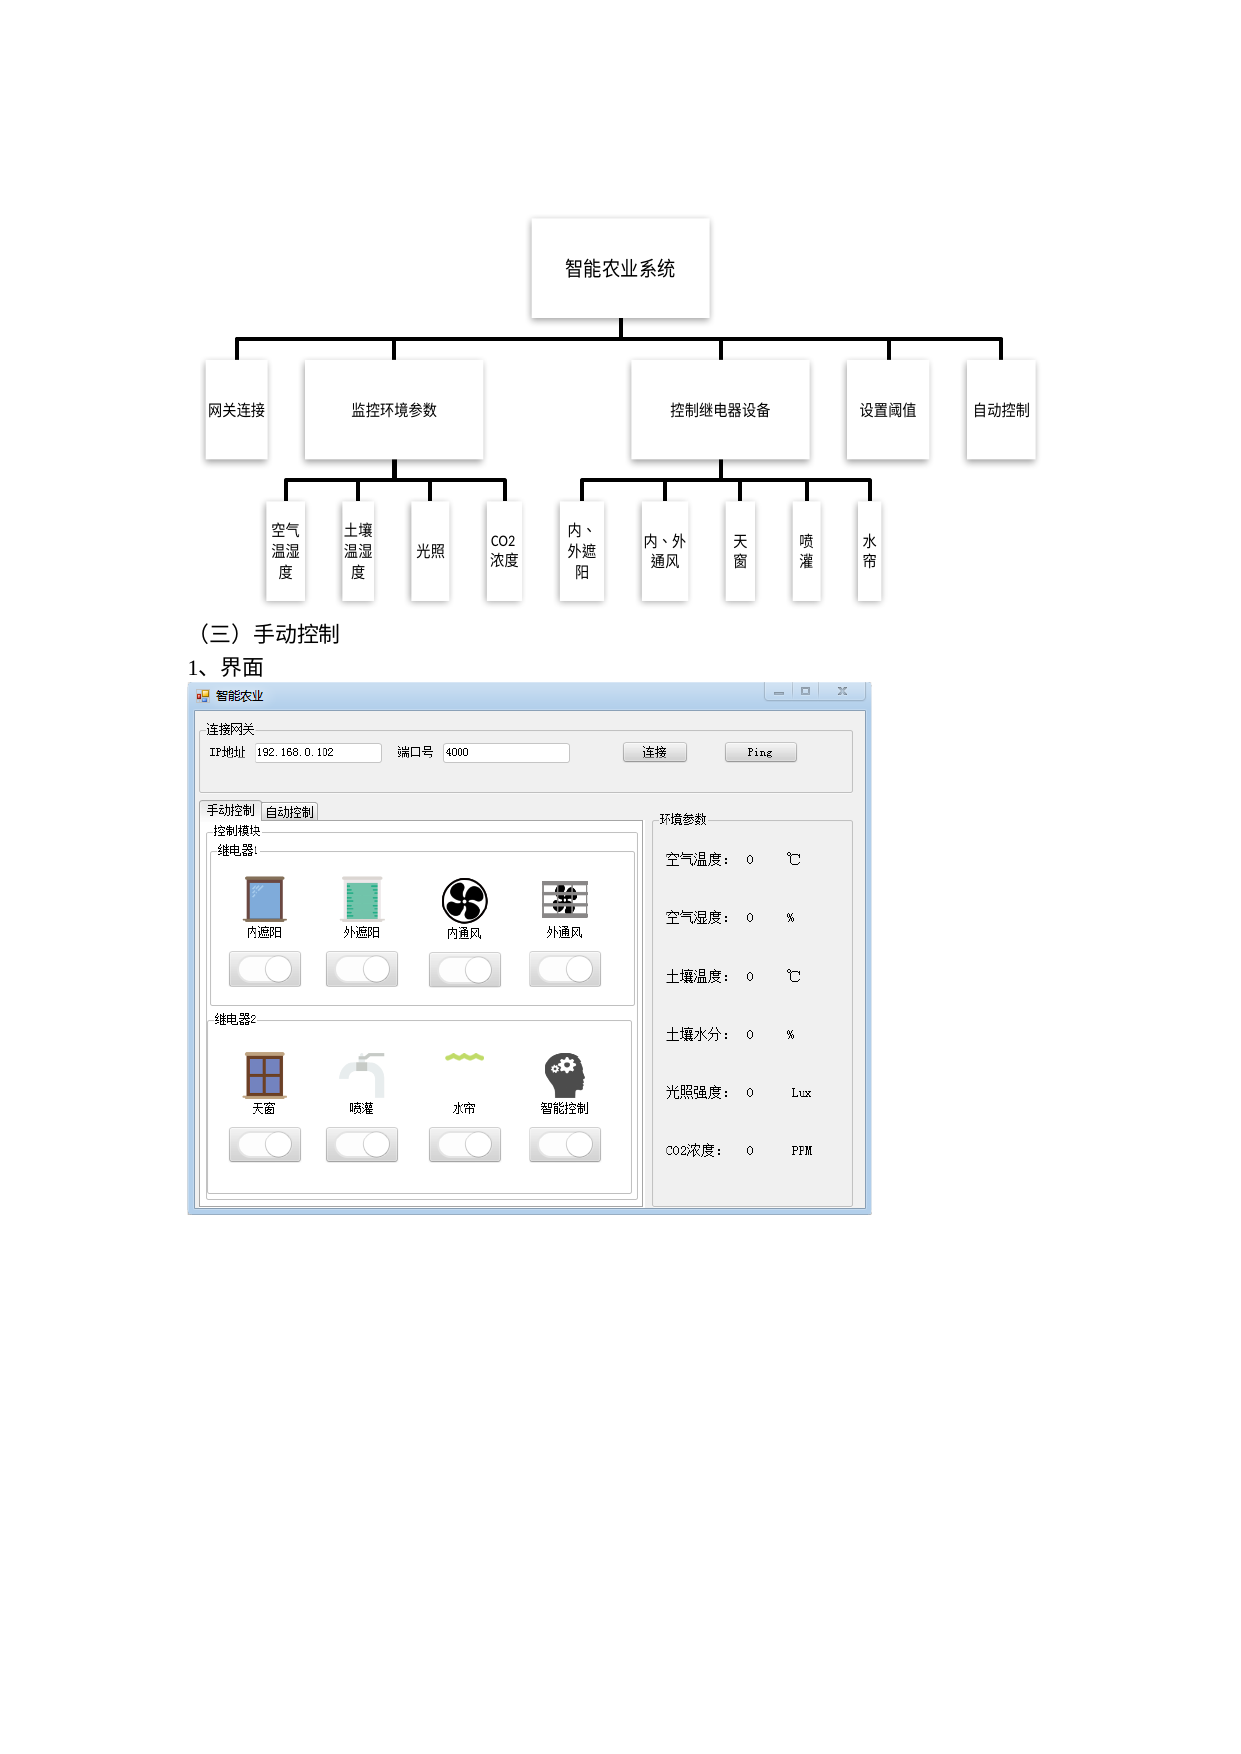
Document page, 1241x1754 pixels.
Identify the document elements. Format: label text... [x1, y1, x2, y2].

text （三）手动控制 [187, 617, 1053, 649]
picture [187, 682, 872, 1215]
text 1、界面 [187, 649, 1053, 682]
